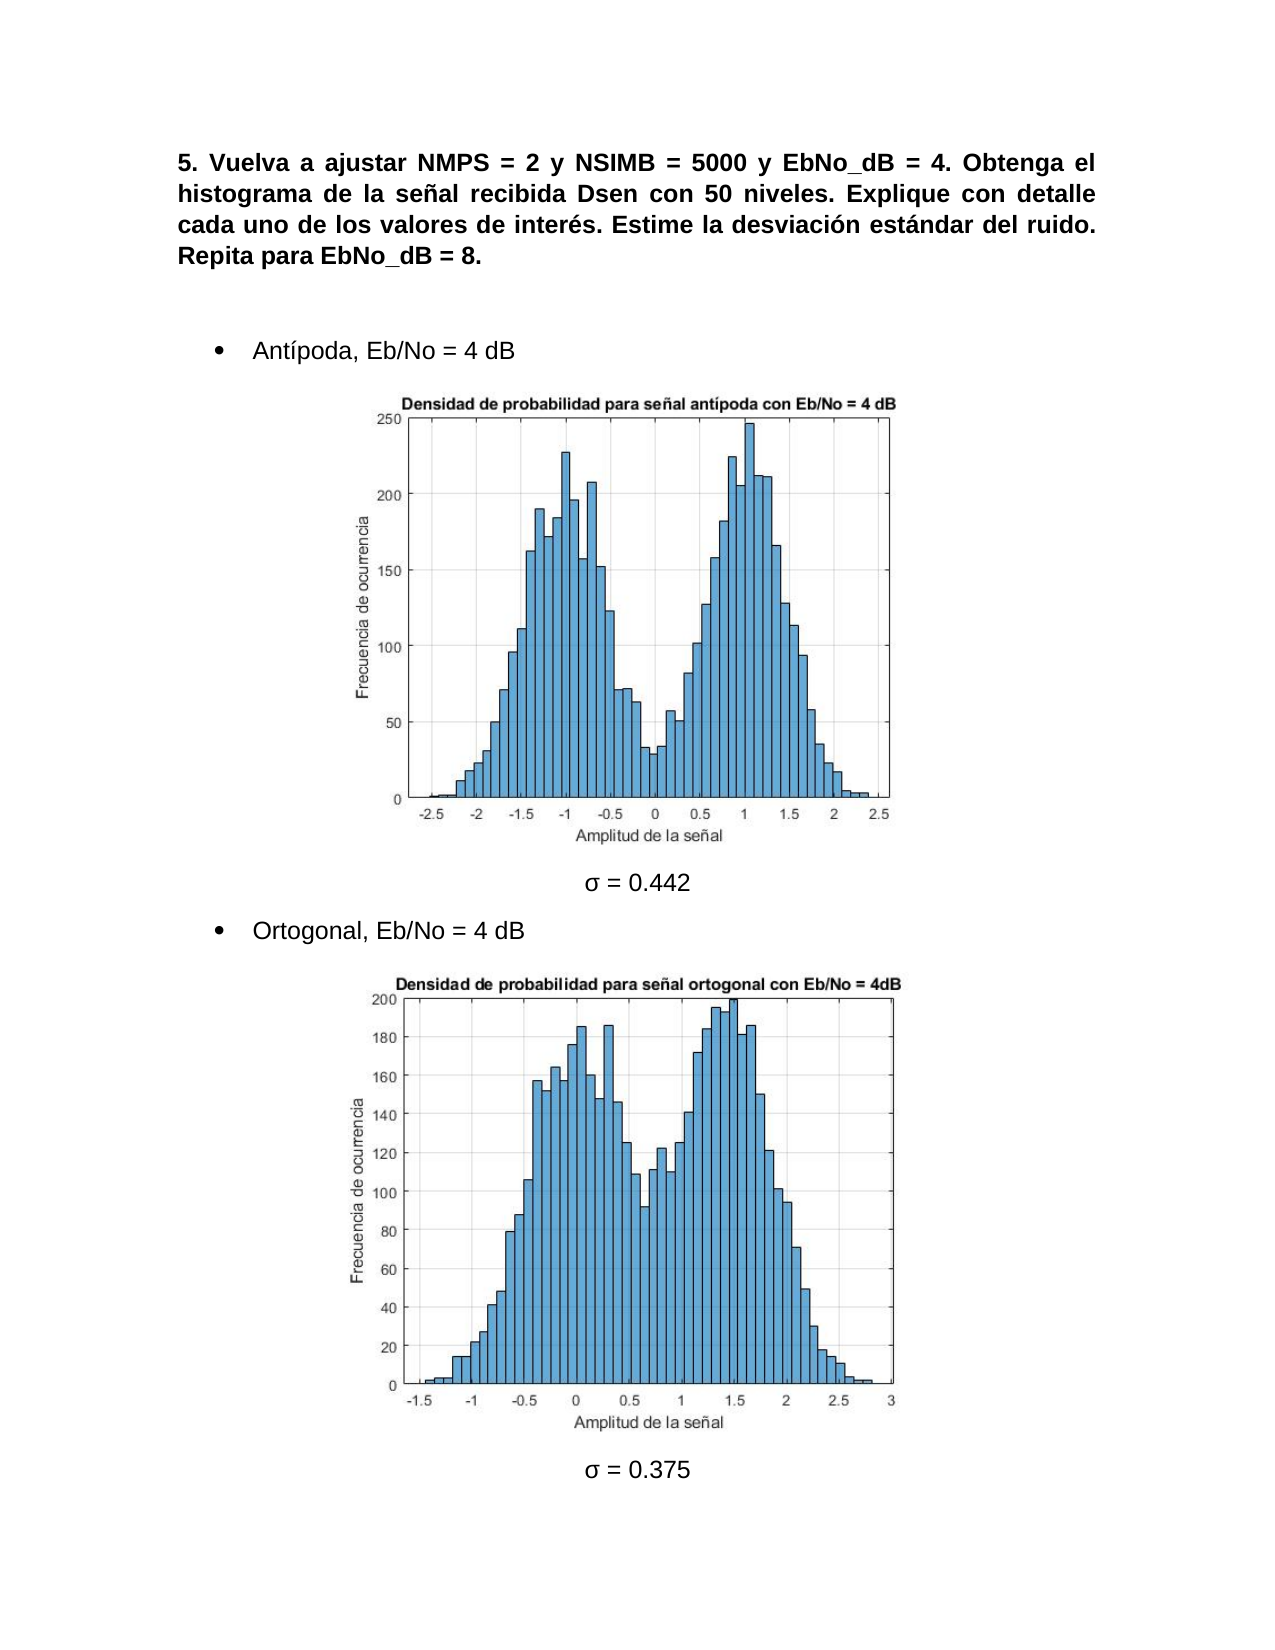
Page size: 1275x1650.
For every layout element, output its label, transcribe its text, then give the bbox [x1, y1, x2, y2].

picture [322, 963, 953, 1436]
text σ = 0.442 [177, 868, 1098, 897]
text 5. Vuelva a ajustar NMPS = 2 y NSIMB = 5000 y EbNo_dB = 4. Obtenga el histograma de la señal recibida Dsen con 50 niveles. Explique con detalle cada uno de los valores de interés. Estime la desviación estándar del ruido. Repita para EbNo_dB = 8. [177, 148, 1098, 269]
picture [327, 383, 948, 849]
list Ortogonal, Eb/No = 4 dB [215, 916, 1098, 944]
text σ = 0.375 [177, 1455, 1098, 1484]
list Antípoda, Eb/No = 4 dB [215, 336, 1098, 365]
